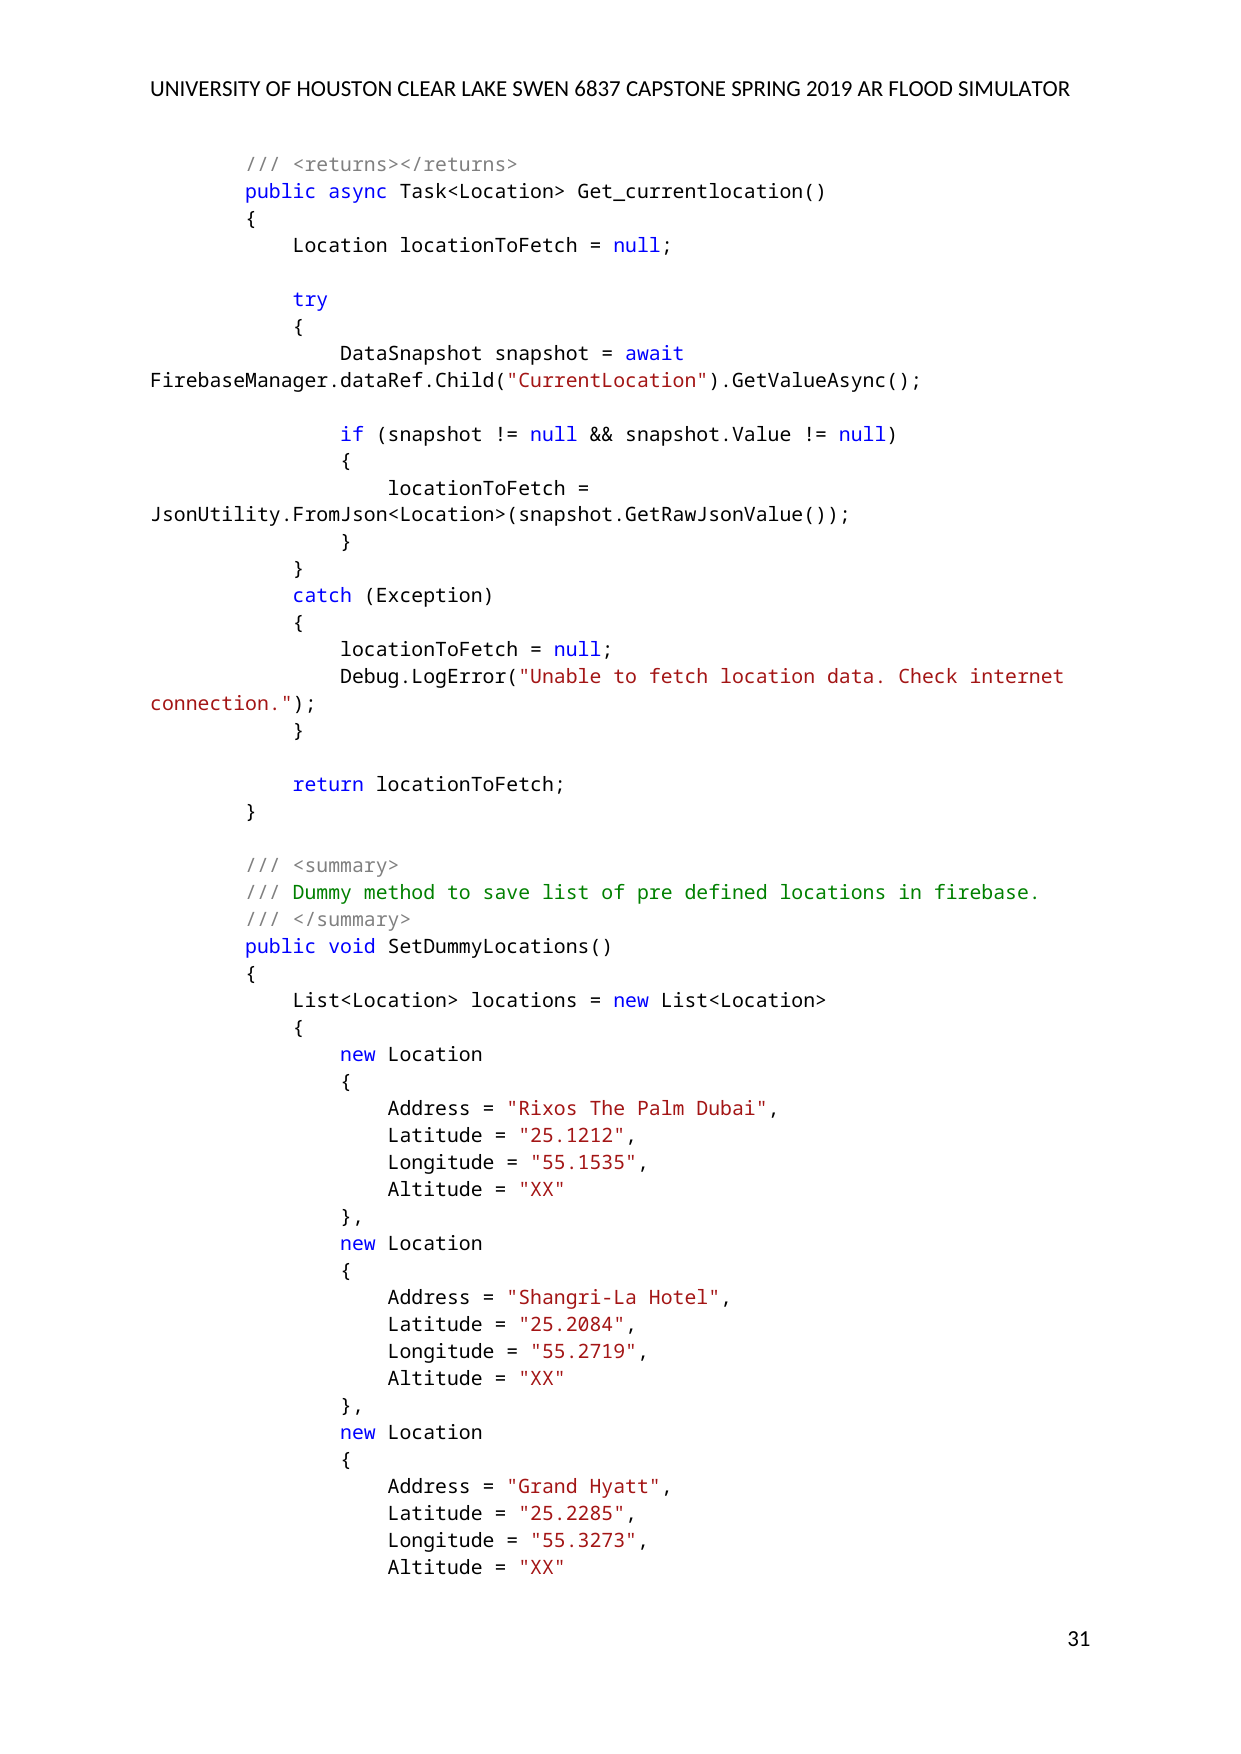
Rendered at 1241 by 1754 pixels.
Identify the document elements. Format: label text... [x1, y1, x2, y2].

text { [150, 312, 1090, 339]
text }, [150, 1391, 1090, 1418]
text Longitude = "55.1535", [150, 1148, 1090, 1175]
text Altitude = "XX" [150, 1553, 1090, 1580]
text } [150, 797, 1090, 824]
text { [150, 1256, 1090, 1283]
text catch (Exception) [150, 582, 1090, 609]
text Address = "Shangri-La Hotel", [150, 1283, 1090, 1310]
text } [150, 528, 1090, 555]
text Debug.LogError("Unable to fetch location data. Check internet connection."); [150, 663, 1090, 717]
text Latitude = "25.1212", [150, 1121, 1090, 1148]
text { [150, 1445, 1090, 1472]
text /// Dummy method to save list of pre defined locations in firebase. [150, 878, 1090, 905]
text new Location [150, 1040, 1090, 1067]
text public void SetDummyLocations() [150, 932, 1090, 959]
text public async Task<Location> Get_currentlocation() [150, 177, 1090, 204]
text Longitude = "55.3273", [150, 1526, 1090, 1553]
text { [150, 447, 1090, 474]
text /// <returns></returns> [150, 150, 1090, 177]
text /// </summary> [150, 905, 1090, 932]
text locationToFetch = JsonUtility.FromJson<Location>(snapshot.GetRawJsonValue()); [150, 474, 1090, 528]
text /// <summary> [150, 851, 1090, 878]
text }, [150, 1202, 1090, 1229]
text return locationToFetch; [150, 771, 1090, 797]
text new Location [150, 1229, 1090, 1256]
text new Location [150, 1418, 1090, 1445]
text Longitude = "55.2719", [150, 1337, 1090, 1364]
text { [150, 609, 1090, 636]
text List<Location> locations = new List<Location> [150, 986, 1090, 1013]
text { [150, 959, 1090, 986]
text Latitude = "25.2285", [150, 1499, 1090, 1526]
text Latitude = "25.2084", [150, 1310, 1090, 1337]
text } [150, 717, 1090, 743]
text { [150, 1013, 1090, 1040]
text Altitude = "XX" [150, 1175, 1090, 1202]
text if (snapshot != null && snapshot.Value != null) [150, 420, 1090, 447]
text DataSnapshot snapshot = await FirebaseManager.dataRef.Child("CurrentLocation").GetValueAsync(); [150, 339, 1090, 393]
text Location locationToFetch = null; [150, 231, 1090, 258]
text Address = "Rixos The Palm Dubai", [150, 1094, 1090, 1121]
text { [150, 1067, 1090, 1094]
text Address = "Grand Hyatt", [150, 1472, 1090, 1499]
text { [150, 204, 1090, 231]
text try [150, 285, 1090, 312]
text } [150, 555, 1090, 582]
text locationToFetch = null; [150, 636, 1090, 663]
text Altitude = "XX" [150, 1364, 1090, 1391]
